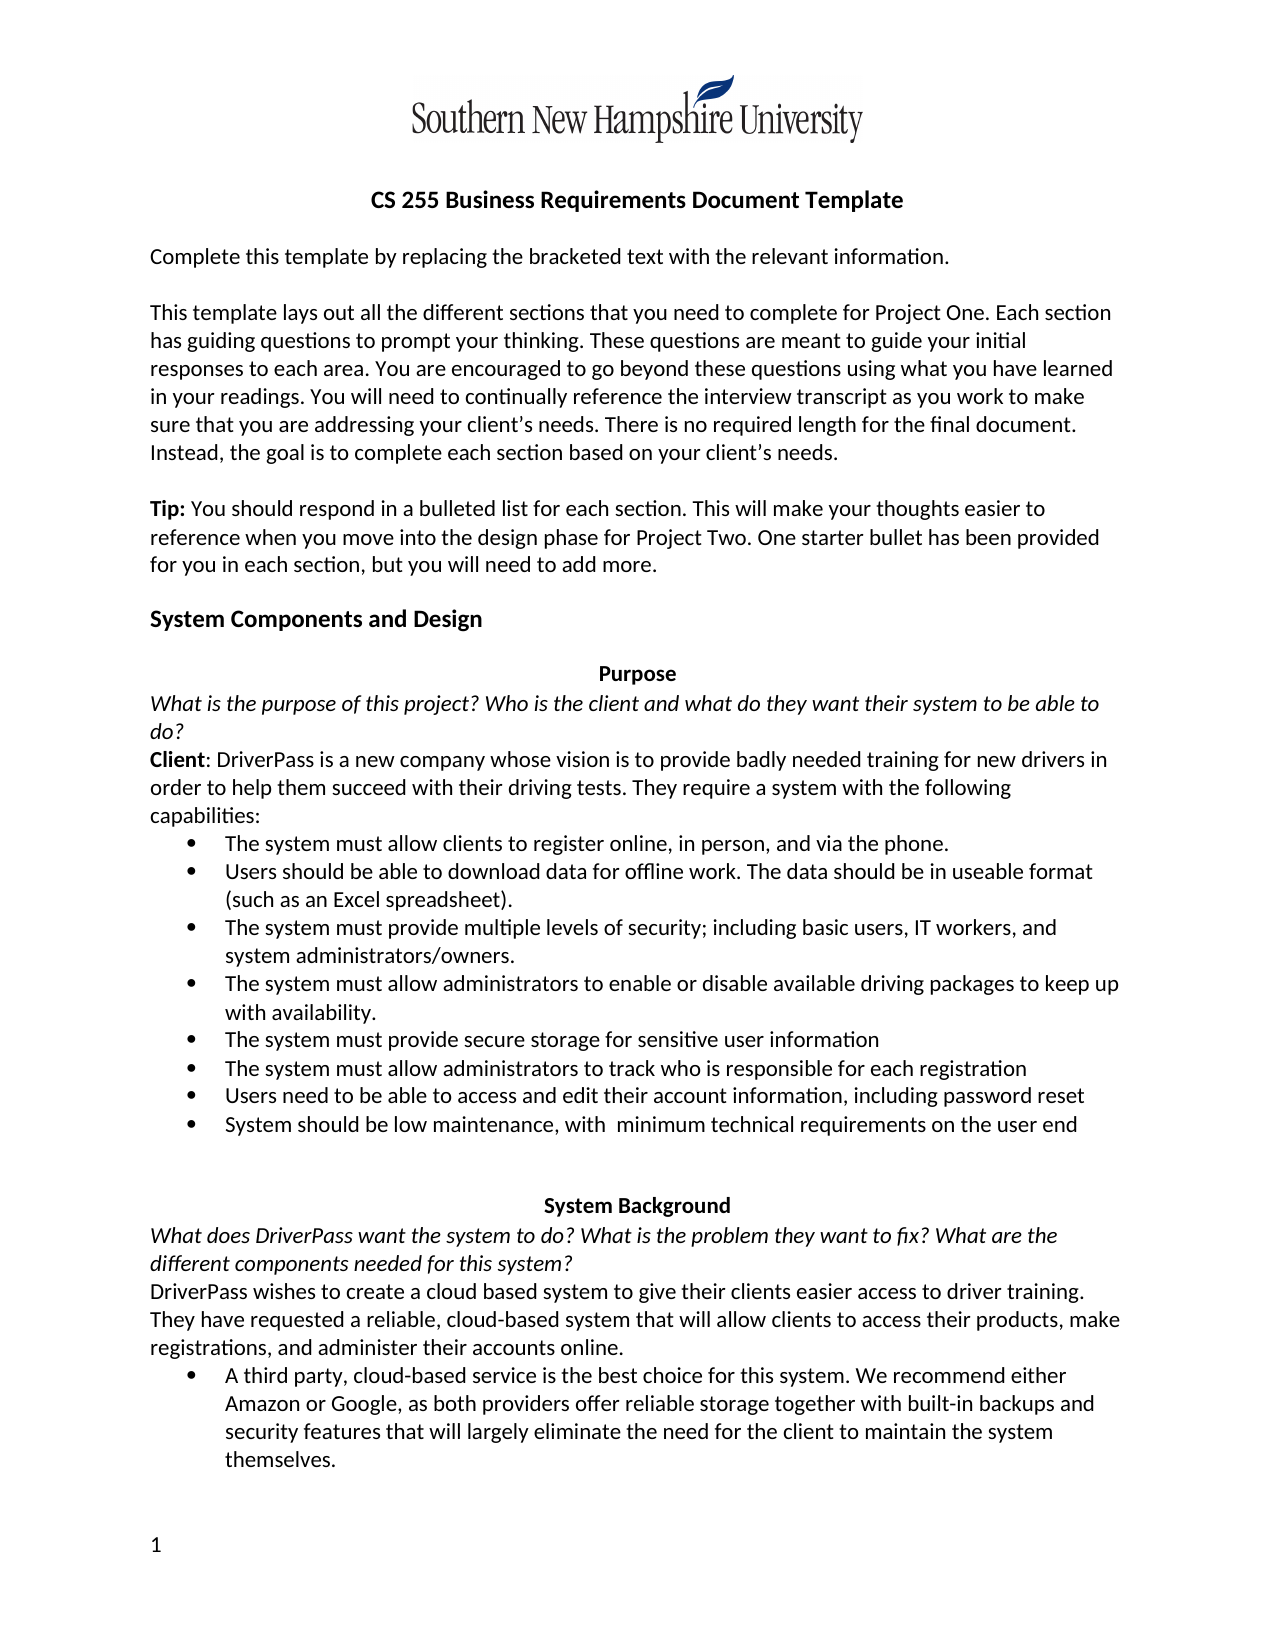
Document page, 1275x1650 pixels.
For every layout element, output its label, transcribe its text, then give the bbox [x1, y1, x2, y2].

text Client: DriverPass is a new company whose vision is to provide badly needed training for new drivers in order to help them succeed with their driving tests. They require a system with the following capabilities: [150, 745, 1125, 829]
list A third party, cloud-based service is the best choice for this system. We recommend either Amazon or Google, as both providers offer reliable storage together with built-in backups and security features that will largely eliminate the need for the client to maintain the system themselves. [187, 1361, 1125, 1473]
text Tip: You should respond in a bulleted list for each section. This will make your thoughts easier to reference when you move into the design phase for Project Two. One starter bullet has been provided for you in each section, but you will need to add more. [150, 494, 1125, 579]
list The system must allow administrators to track who is responsible for each registration [187, 1054, 1125, 1082]
subtitle System Background [150, 1191, 1125, 1219]
list The system must provide secure storage for sensitive user information [187, 1026, 1125, 1054]
text What is the purpose of this project? Who is the client and what do they want their system to be able to do? [150, 689, 1125, 745]
subtitle Purpose [150, 659, 1125, 687]
text What does DriverPass want the system to do? What is the problem they want to fix? What are the different components needed for this system? [150, 1221, 1125, 1277]
list The system must allow administrators to enable or disable available driving packages to keep up with availability. [187, 969, 1125, 1026]
subtitle System Components and Design [150, 604, 1125, 634]
picture [412, 75, 863, 143]
list Users should be able to download data for offline work. The data should be in useable format (such as an Excel spreadsheet). [187, 857, 1125, 913]
list Users need to be able to access and edit their account information, including password reset [187, 1082, 1125, 1110]
text DriverPass wishes to create a cloud based system to give their clients easier access to driver training. They have requested a reliable, cloud-based system that will allow clients to access their products, make registrations, and administer their accounts online. [150, 1277, 1125, 1361]
subtitle CS 255 Business Requirements Document Template [150, 184, 1125, 214]
list The system must allow clients to register online, in person, and via the phone. [187, 829, 1125, 857]
text This template lays out all the different sections that you need to complete for Project One. Each section has guiding questions to prompt your thinking. These questions are meant to guide your initial responses to each area. You are encouraged to go beyond these questions using what you have learned in your readings. You will need to continually reference the interview transcript as you work to make sure that you are addressing your client’s needs. There is no required length for the final document. Instead, the goal is to complete each section based on your client’s needs. [150, 298, 1125, 467]
list System should be low maintenance, with minimum technical requirements on the user end [187, 1110, 1125, 1138]
list The system must provide multiple levels of security; including basic users, IT workers, and system administrators/owners. [187, 913, 1125, 969]
text Complete this template by replacing the bracketed text with the relevant information. [150, 242, 1125, 270]
